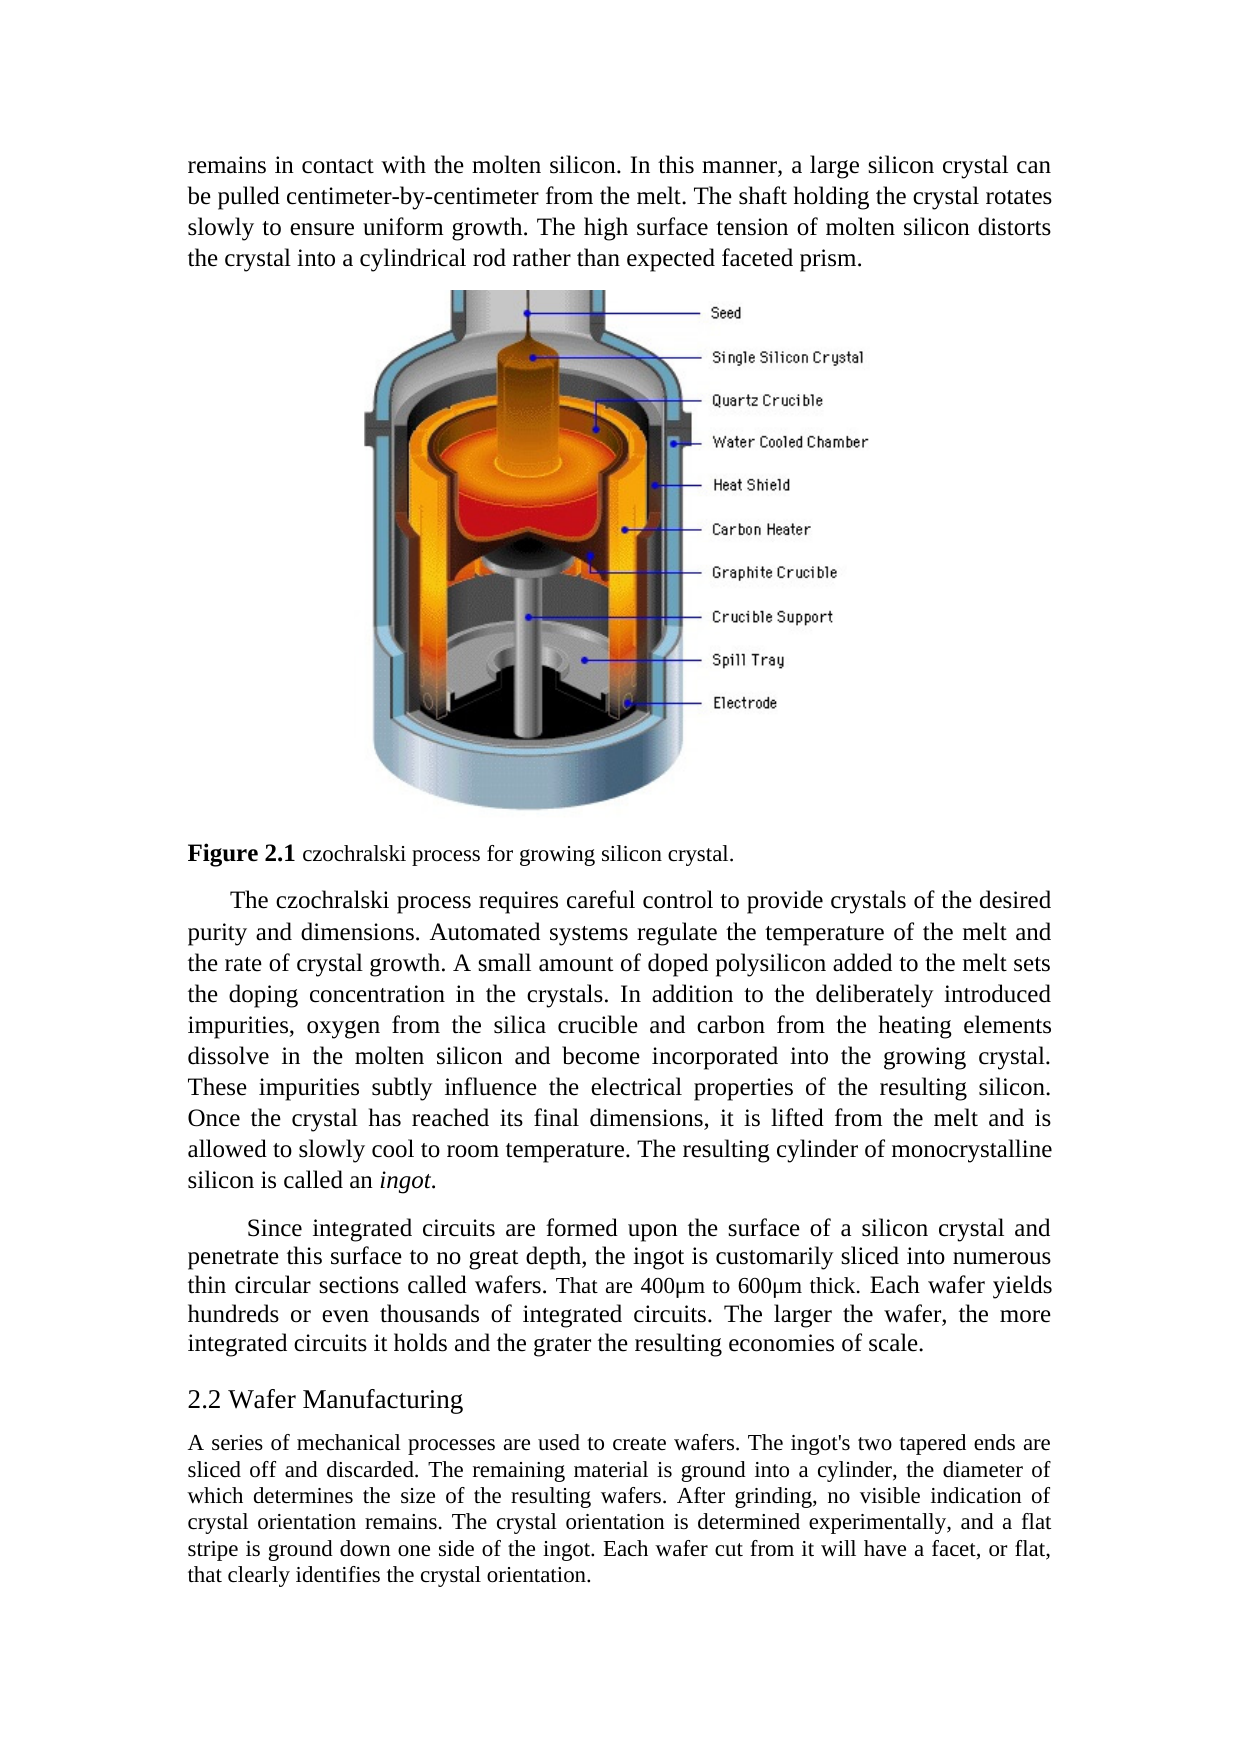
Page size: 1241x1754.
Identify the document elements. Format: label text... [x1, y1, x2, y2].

picture [353, 290, 887, 819]
text 2.2 Wafer Manufacturing [187, 1383, 1053, 1414]
text The czochralski process requires careful control to provide crystals of the desired purity and dimensions. Automated systems regulate the temperature of the melt and the rate of crystal growth. A small amount of doped polysilicon added to the melt sets the doping concentration in the crystals. In addition to the deliberately introduced impurities, oxygen from the silica crucible and carbon from the heating elements dissolve in the molten silicon and become incorporated into the growing crystal. These impurities subtly influence the electrical properties of the resulting silicon. Once the crystal has reached its final dimensions, it is lifted from the melt and is allowed to slowly cool to room temperature. The resulting cylinder of monocrystalline silicon is called an ingot. [187, 886, 1053, 1194]
text Figure 2.1 czochralski process for growing silicon crystal. [187, 838, 1053, 867]
text Since integrated circuits are formed upon the surface of a silicon crystal and penetrate this surface to no great depth, the ingot is customarily sliced into numerous thin circular sections called wafers. That are 400μm to 600μm thick. Each wafer yields hundreds or even thousands of integrated circuits. The larger the wafer, the more integrated circuits it holds and the grater the resulting economies of scale. [187, 1213, 1053, 1356]
